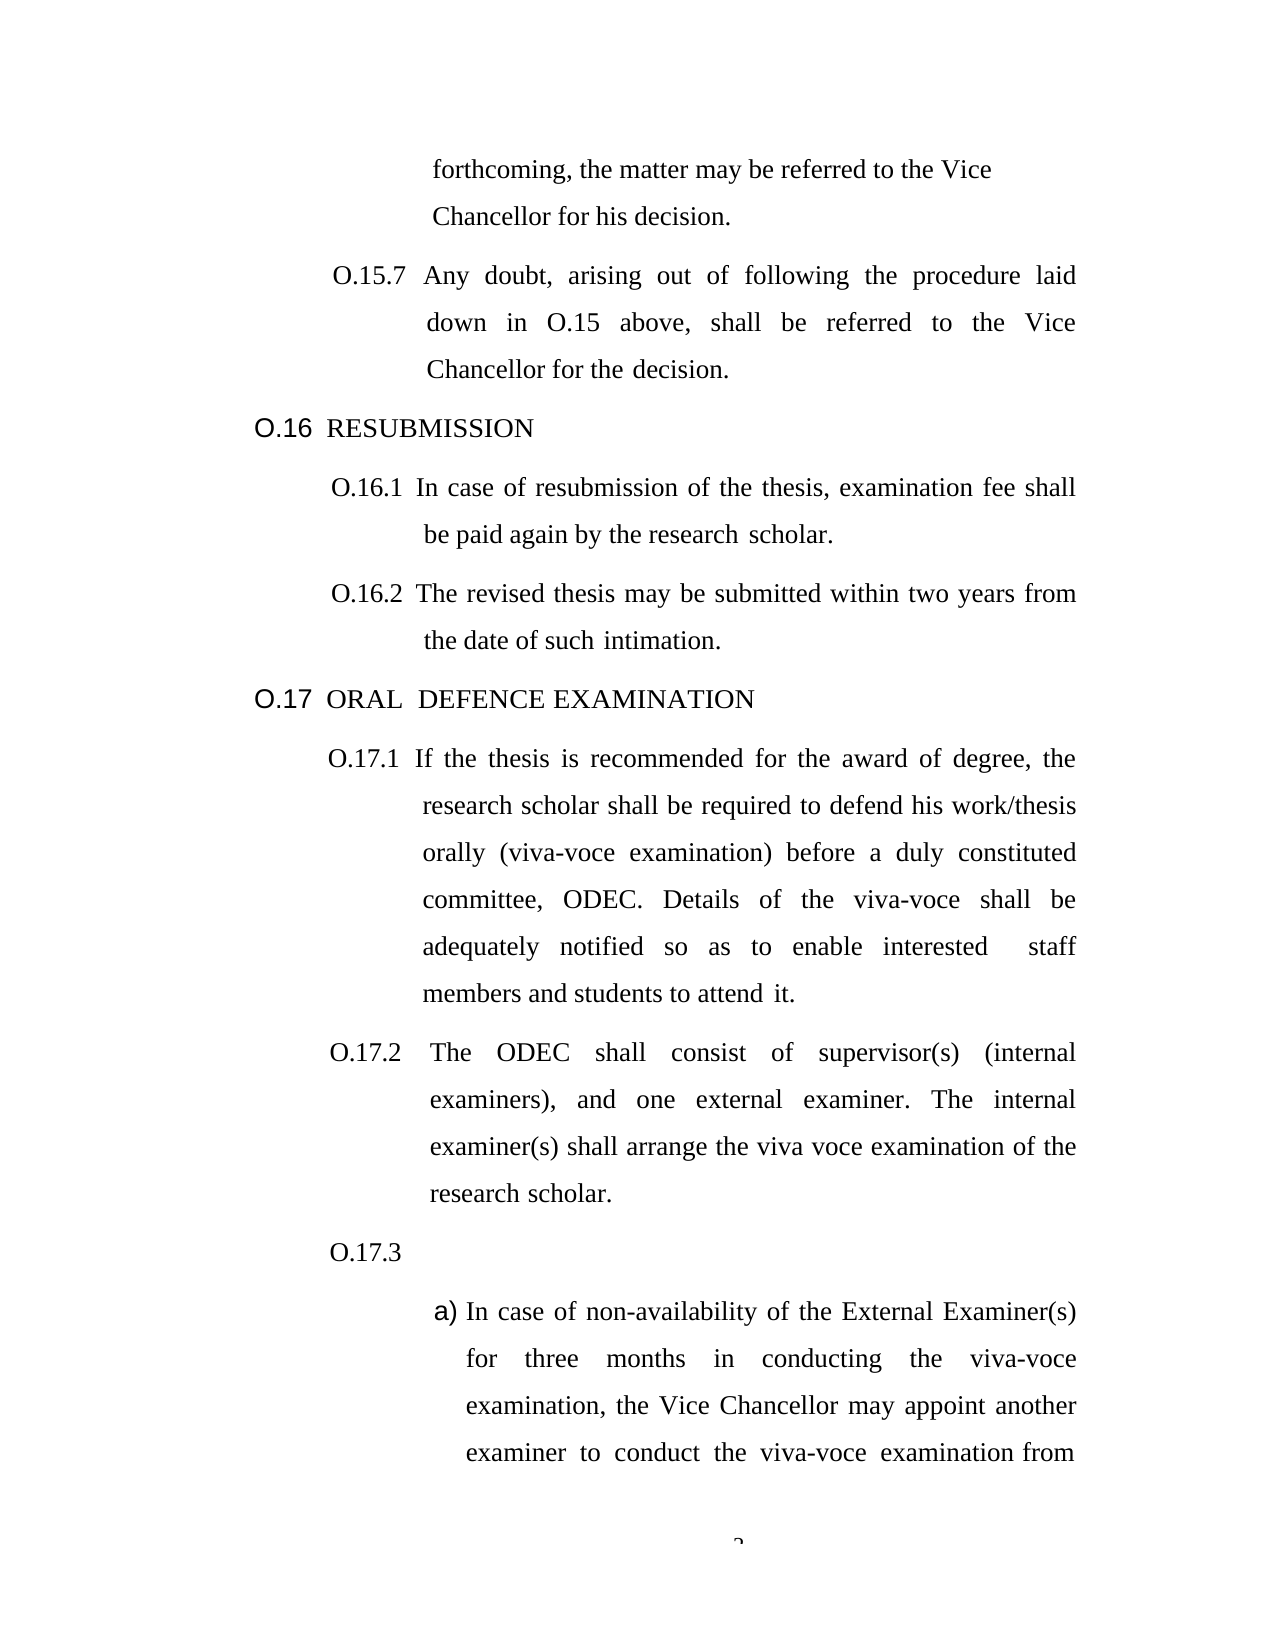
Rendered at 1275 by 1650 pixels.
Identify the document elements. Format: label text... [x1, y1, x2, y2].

list RESUBMISSION [254, 412, 1096, 443]
list ORAL DEFENCE EXAMINATION [254, 683, 1096, 714]
list Any doubt, arising out of following the procedure laid down in O.15 above, shall be referred to the Vice Chancellor for the decision. [332, 259, 1077, 384]
list If the thesis is recommended for the award of degree, the research scholar shall be required to defend his work/thesis orally (viva-voce examination) before a duly constituted committee, ODEC. Details of the viva-voce shall be adequately notified so as to enable interested staff members and students to attend it. [328, 742, 1077, 1008]
list The ODEC shall consist of supervisor(s) (internal examiners), and one external examiner. The internal examiner(s) shall arrange the viva voce examination of the research scholar. [329, 1036, 1077, 1208]
list In case of non-availability of the External Examiner(s) for three months in conducting the viva-voce examination, the Vice Chancellor may appoint another examiner to conduct the viva-voce examination from [433, 1295, 1077, 1467]
text forthcoming, the matter may be referred to the Vice Chancellor for his decision. [432, 153, 1056, 231]
list In case of resubmission of the thesis, examination fee shall be paid again by the research scholar. [331, 471, 1077, 549]
list The revised thesis may be submitted within two years from the date of such intimation. [331, 577, 1077, 655]
